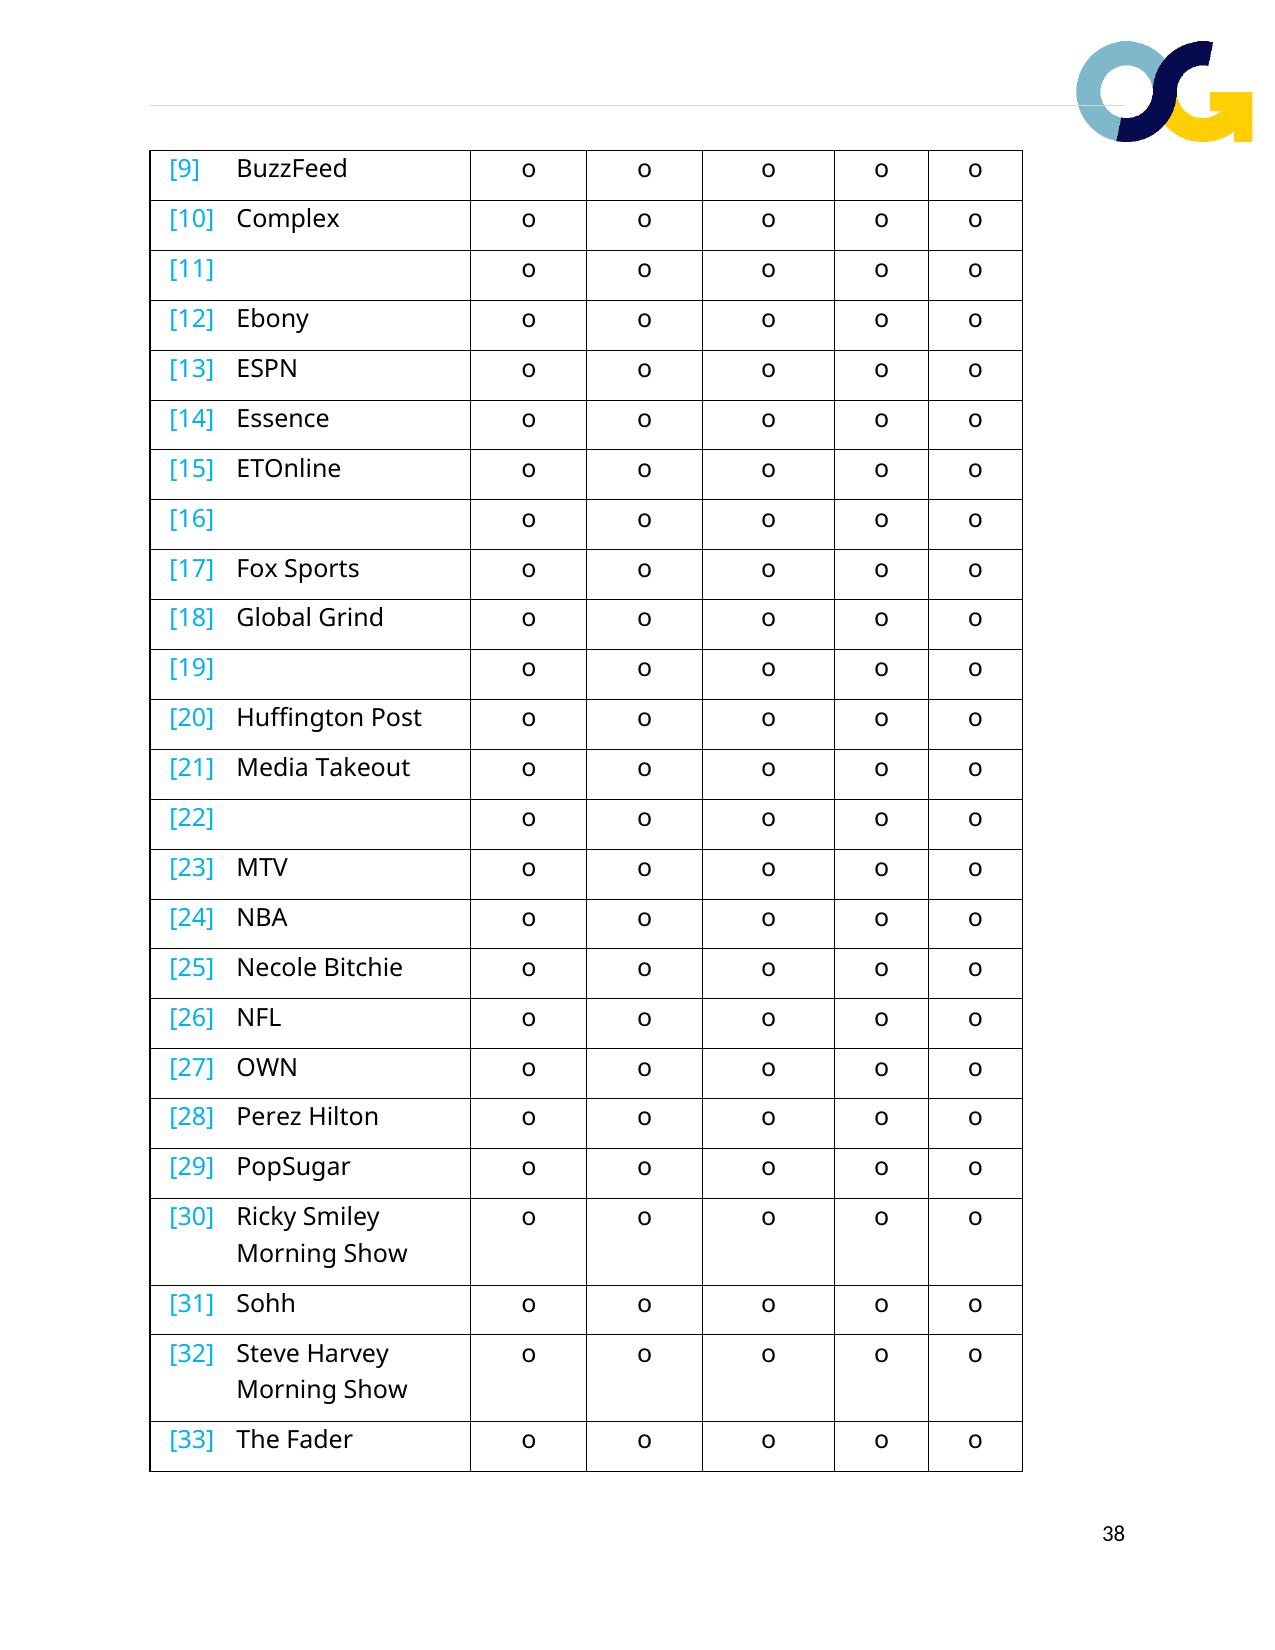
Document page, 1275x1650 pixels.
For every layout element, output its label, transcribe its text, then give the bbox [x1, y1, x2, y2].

table_cell o [929, 401, 1022, 449]
table_cell Steve Harvey Morning Show [151, 1335, 470, 1421]
table_cell o [471, 999, 586, 1048]
table_cell o [835, 900, 928, 948]
table_cell o [703, 401, 834, 449]
table_cell o [703, 550, 834, 599]
table_cell o [835, 999, 928, 1048]
table_cell o [587, 650, 702, 699]
table_cell o [929, 900, 1022, 948]
table_cell o [835, 301, 928, 349]
table_cell o [471, 1422, 586, 1471]
table_cell o [471, 650, 586, 699]
table_cell o [471, 151, 586, 200]
table_cell o [587, 1149, 702, 1198]
table_cell o [835, 1049, 928, 1098]
table_cell o [471, 201, 586, 250]
table_cell o [703, 450, 834, 499]
table_cell [151, 650, 470, 699]
table_cell o [835, 450, 928, 499]
table_cell o [835, 500, 928, 549]
table_cell The Fader [151, 1422, 470, 1471]
picture [1076, 41, 1253, 142]
table_cell o [835, 750, 928, 799]
table_cell o [703, 700, 834, 749]
table_cell o [703, 1149, 834, 1198]
table_cell o [929, 1335, 1022, 1421]
table_cell o [835, 700, 928, 749]
table_cell o [587, 1422, 702, 1471]
table_cell o [835, 251, 928, 300]
table_cell o [587, 550, 702, 599]
table_cell [151, 500, 470, 549]
table_cell o [703, 750, 834, 799]
table_cell o [835, 1286, 928, 1334]
table_cell o [929, 949, 1022, 998]
table_cell o [703, 1286, 834, 1334]
table_cell o [929, 700, 1022, 749]
table_cell o [703, 999, 834, 1048]
table_cell BuzzFeed [151, 151, 470, 200]
table_cell o [835, 1199, 928, 1284]
table_cell o [471, 900, 586, 948]
table_cell o [835, 949, 928, 998]
table_cell Perez Hilton [151, 1099, 470, 1148]
table_cell o [587, 999, 702, 1048]
table_cell Fox Sports [151, 550, 470, 599]
table_cell o [703, 500, 834, 549]
table_cell o [703, 900, 834, 948]
table_cell o [587, 800, 702, 848]
table_cell o [929, 1149, 1022, 1198]
table_cell o [703, 1335, 834, 1421]
table_cell o [703, 1199, 834, 1284]
table_cell o [587, 500, 702, 549]
table_cell Global Grind [151, 600, 470, 649]
table_cell o [587, 301, 702, 349]
table_cell o [471, 850, 586, 898]
table_cell o [929, 850, 1022, 898]
table_cell o [929, 550, 1022, 599]
table_cell o [929, 1199, 1022, 1284]
table_cell Ebony [151, 301, 470, 349]
table_cell o [929, 650, 1022, 699]
table_cell o [929, 750, 1022, 799]
table_cell o [929, 351, 1022, 399]
table_cell o [835, 401, 928, 449]
table_cell o [703, 949, 834, 998]
table_cell NBA [151, 900, 470, 948]
table_cell [151, 251, 470, 300]
table_cell o [835, 850, 928, 898]
table_cell o [471, 1335, 586, 1421]
table_cell o [587, 251, 702, 300]
table_cell o [703, 650, 834, 699]
table_cell o [703, 850, 834, 898]
table_cell o [587, 750, 702, 799]
table_cell o [929, 999, 1022, 1048]
table_cell o [929, 251, 1022, 300]
table_cell o [587, 949, 702, 998]
table_cell o [471, 949, 586, 998]
table_cell o [587, 351, 702, 399]
table_cell o [835, 550, 928, 599]
table_cell o [835, 650, 928, 699]
table_cell MTV [151, 850, 470, 898]
table_cell o [471, 1199, 586, 1284]
table_cell PopSugar [151, 1149, 470, 1198]
table_cell Complex [151, 201, 470, 250]
table_cell o [587, 850, 702, 898]
table_cell o [471, 1049, 586, 1098]
table_cell o [703, 1099, 834, 1148]
table_cell Ricky Smiley Morning Show [151, 1199, 470, 1284]
table_cell o [587, 1049, 702, 1098]
table_cell o [703, 351, 834, 399]
table_cell o [703, 600, 834, 649]
table_cell Huffington Post [151, 700, 470, 749]
table_cell o [471, 750, 586, 799]
table_cell o [471, 351, 586, 399]
table_cell o [471, 600, 586, 649]
table_cell o [835, 800, 928, 848]
table_cell Sohh [151, 1286, 470, 1334]
table_cell o [835, 1149, 928, 1198]
table_cell o [471, 500, 586, 549]
table_cell o [703, 201, 834, 250]
table_cell o [703, 1049, 834, 1098]
table_cell Media Takeout [151, 750, 470, 799]
table_cell o [471, 450, 586, 499]
table_cell o [703, 301, 834, 349]
table_cell o [929, 600, 1022, 649]
table_cell o [929, 1099, 1022, 1148]
table_cell o [471, 700, 586, 749]
table_cell o [587, 1335, 702, 1421]
table_cell o [929, 1422, 1022, 1471]
table_cell o [929, 450, 1022, 499]
table_cell o [471, 1149, 586, 1198]
table_cell o [471, 401, 586, 449]
table_cell o [703, 251, 834, 300]
table_cell o [471, 800, 586, 848]
table_cell o [929, 1286, 1022, 1334]
table_cell ESPN [151, 351, 470, 399]
table_cell o [587, 201, 702, 250]
table_cell Essence [151, 401, 470, 449]
table_cell o [835, 600, 928, 649]
table_cell o [929, 1049, 1022, 1098]
table_cell Necole Bitchie [151, 949, 470, 998]
table_cell o [587, 1286, 702, 1334]
table_cell o [835, 1099, 928, 1148]
table_cell o [835, 351, 928, 399]
table_cell o [587, 450, 702, 499]
table_cell o [929, 301, 1022, 349]
table_cell o [703, 1422, 834, 1471]
table_cell o [835, 151, 928, 200]
table_cell o [929, 800, 1022, 848]
table_cell o [471, 550, 586, 599]
table_cell o [835, 1422, 928, 1471]
table_cell o [471, 251, 586, 300]
table_cell o [471, 1099, 586, 1148]
table_cell o [587, 401, 702, 449]
table_cell o [703, 800, 834, 848]
table_cell o [929, 151, 1022, 200]
table_cell [151, 800, 470, 848]
table_cell o [471, 1286, 586, 1334]
table_cell o [587, 1099, 702, 1148]
table_cell o [587, 900, 702, 948]
table_cell o [929, 500, 1022, 549]
table_cell ETOnline [151, 450, 470, 499]
table_cell o [835, 201, 928, 250]
table_cell NFL [151, 999, 470, 1048]
table_cell o [471, 301, 586, 349]
table_cell o [587, 700, 702, 749]
table_cell o [703, 151, 834, 200]
table_cell OWN [151, 1049, 470, 1098]
table_cell o [835, 1335, 928, 1421]
table_cell o [587, 600, 702, 649]
table_cell o [587, 151, 702, 200]
table_cell o [587, 1199, 702, 1284]
table_cell o [929, 201, 1022, 250]
